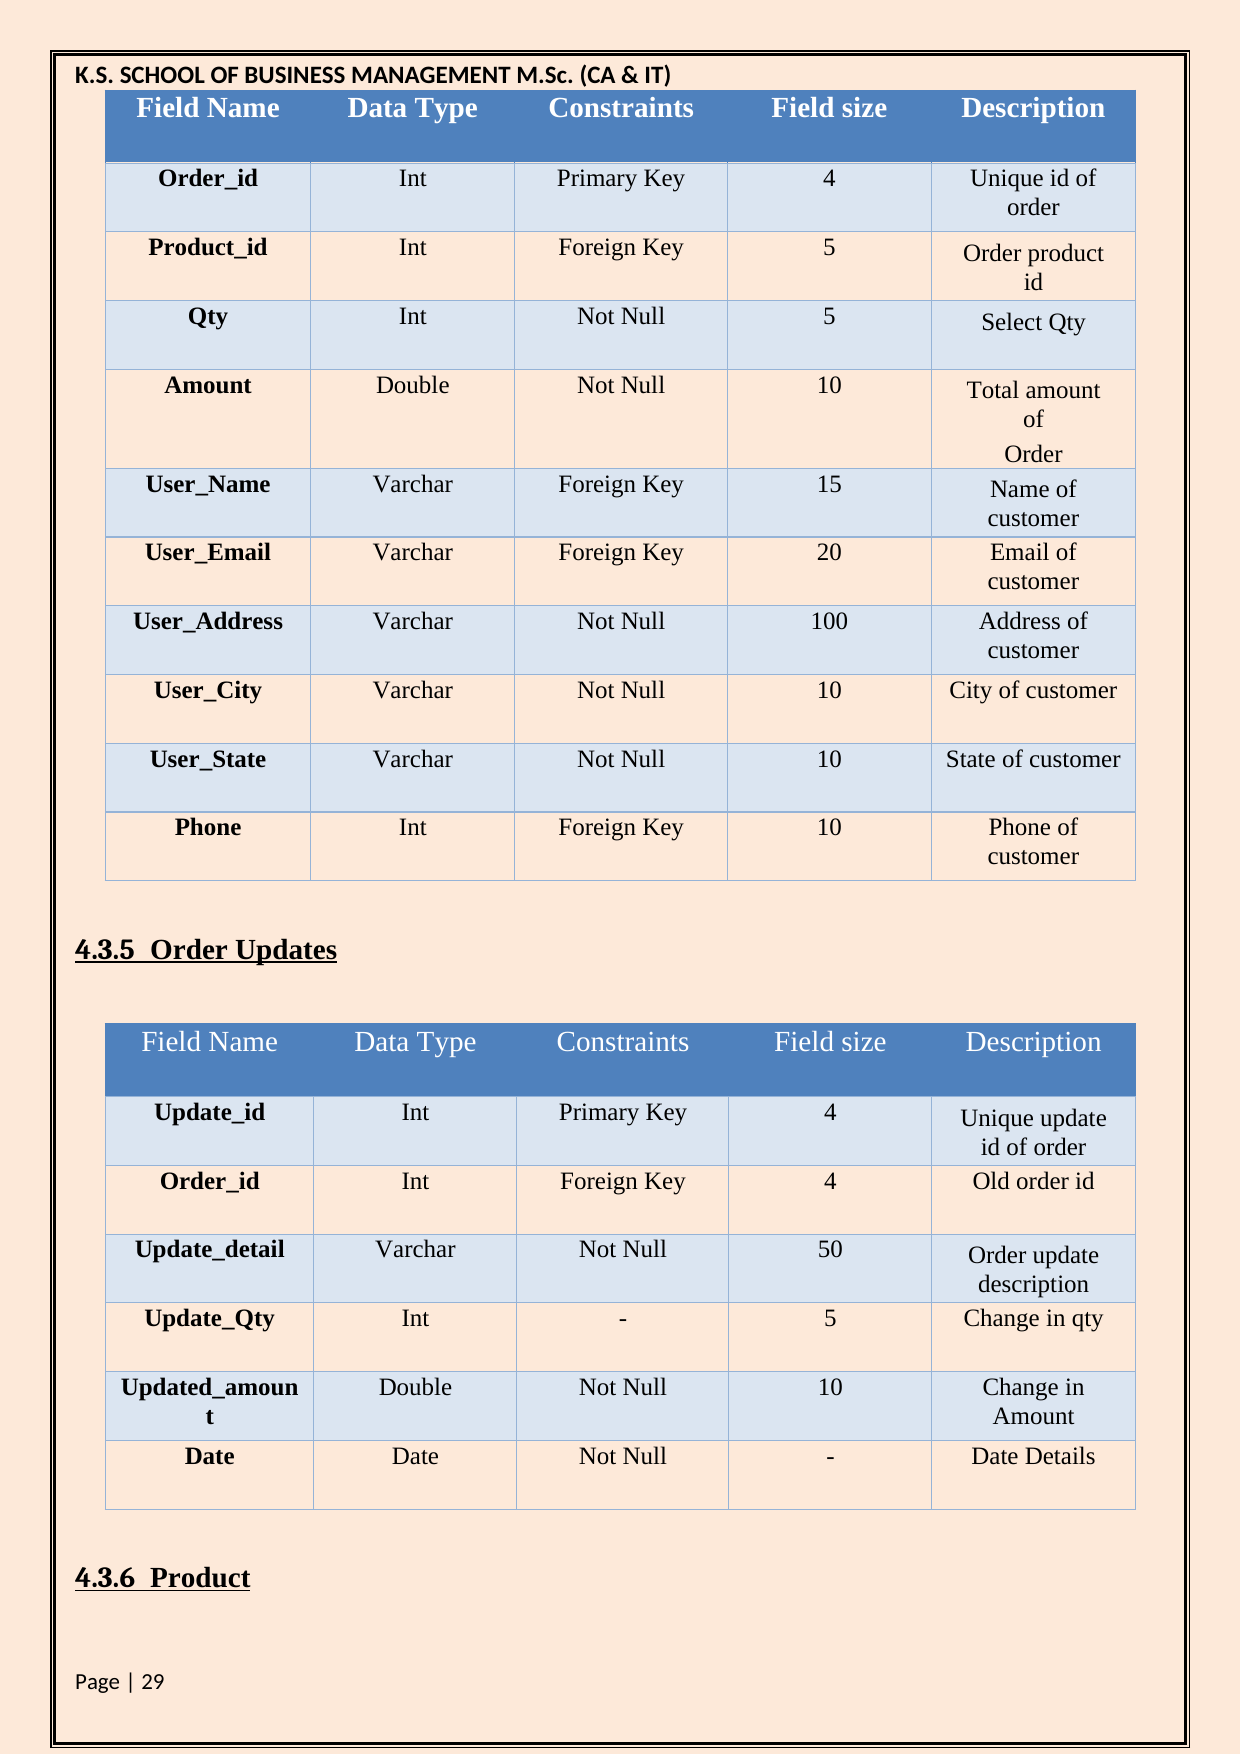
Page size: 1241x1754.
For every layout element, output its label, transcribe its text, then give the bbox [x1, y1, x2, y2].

table_cell Not Null [517, 1441, 728, 1508]
table_cell Phone of customer [932, 813, 1135, 880]
subtitle Order Updates [75, 932, 1165, 967]
table_header Constraints [517, 1024, 728, 1096]
table_cell Varchar [311, 469, 514, 536]
table_cell Order product id [932, 232, 1135, 300]
table_cell User_State [106, 744, 310, 811]
table_cell City of customer [932, 675, 1135, 743]
table_cell User_Address [106, 606, 310, 674]
table_cell 50 [729, 1235, 931, 1302]
table_header Constraints [515, 91, 727, 162]
table_cell Update_Qty [106, 1303, 313, 1371]
table_cell 4 [729, 1097, 931, 1165]
table_header Description [932, 91, 1135, 162]
table_cell Not Null [515, 370, 727, 468]
table_cell 100 [728, 606, 931, 674]
table_cell Primary Key [515, 164, 727, 231]
table_cell Foreign Key [515, 538, 727, 605]
table_cell Int [311, 164, 514, 231]
table_header Field size [729, 1024, 931, 1096]
table_cell Foreign Key [515, 232, 727, 300]
table_cell Change in qty [932, 1303, 1135, 1371]
table_cell Date Details [932, 1441, 1135, 1508]
table_cell 20 [728, 538, 931, 605]
table_cell Order update description [932, 1235, 1135, 1302]
table_cell Unique id of order [932, 164, 1135, 231]
table_cell Varchar [311, 538, 514, 605]
table_cell State of customer [932, 744, 1135, 811]
table_cell Int [314, 1166, 516, 1233]
table_cell Not Null [517, 1235, 728, 1302]
table_cell Change in Amount [932, 1372, 1135, 1440]
table_cell Int [314, 1303, 516, 1371]
table_cell Old order id [932, 1166, 1135, 1233]
table_cell Foreign Key [515, 813, 727, 880]
table_cell Varchar [314, 1235, 516, 1302]
table_cell Update_id [106, 1097, 313, 1165]
table_cell Varchar [311, 675, 514, 743]
table_cell Total amount of Order [932, 370, 1135, 468]
table_cell 10 [728, 675, 931, 743]
table_header Field size [728, 91, 931, 162]
table_cell 10 [728, 813, 931, 880]
table_cell User_City [106, 675, 310, 743]
table_cell Amount [106, 370, 310, 468]
table_cell Date [106, 1441, 313, 1508]
table_header Field Name [106, 91, 310, 162]
table_cell Int [311, 301, 514, 369]
table_cell 10 [728, 370, 931, 468]
table_cell Updated_amount [106, 1372, 313, 1440]
table_cell Order_id [106, 164, 310, 231]
table_cell Order_id [106, 1166, 313, 1233]
table_cell 10 [728, 744, 931, 811]
table_cell Not Null [515, 606, 727, 674]
table_cell Not Null [517, 1372, 728, 1440]
table_cell Int [314, 1097, 516, 1165]
table_header Data Type [314, 1024, 516, 1096]
table_cell 4 [729, 1166, 931, 1233]
table_cell 15 [728, 469, 931, 536]
table_cell Not Null [515, 675, 727, 743]
table_cell - [729, 1441, 931, 1508]
table_cell 10 [729, 1372, 931, 1440]
table_cell Not Null [515, 301, 727, 369]
table_cell Foreign Key [515, 469, 727, 536]
table_cell Foreign Key [517, 1166, 728, 1233]
table_cell User_Email [106, 538, 310, 605]
table_cell Unique update id of order [932, 1097, 1135, 1165]
subtitle Product [75, 1561, 1165, 1595]
table_cell Double [311, 370, 514, 468]
table_cell Primary Key [517, 1097, 728, 1165]
table_cell User_Name [106, 469, 310, 536]
table_cell Varchar [311, 606, 514, 674]
table_cell Phone [106, 813, 310, 880]
table_header Description [932, 1024, 1135, 1096]
table_cell Varchar [311, 744, 514, 811]
table_cell Product_id [106, 232, 310, 300]
table_cell 5 [728, 232, 931, 300]
table_cell Select Qty [932, 301, 1135, 369]
table_cell 5 [728, 301, 931, 369]
table_header Data Type [311, 91, 514, 162]
table_cell - [517, 1303, 728, 1371]
table_cell Int [311, 813, 514, 880]
table_cell Name of customer [932, 469, 1135, 536]
table_cell Update_detail [106, 1235, 313, 1302]
table_header Field Name [106, 1024, 313, 1096]
table_cell Int [311, 232, 514, 300]
table_cell Email of customer [932, 538, 1135, 605]
table_cell Qty [106, 301, 310, 369]
table_cell 5 [729, 1303, 931, 1371]
table_cell Address of customer [932, 606, 1135, 674]
table_cell Not Null [515, 744, 727, 811]
table_cell 4 [728, 164, 931, 231]
table_cell Double [314, 1372, 516, 1440]
table_cell Date [314, 1441, 516, 1508]
